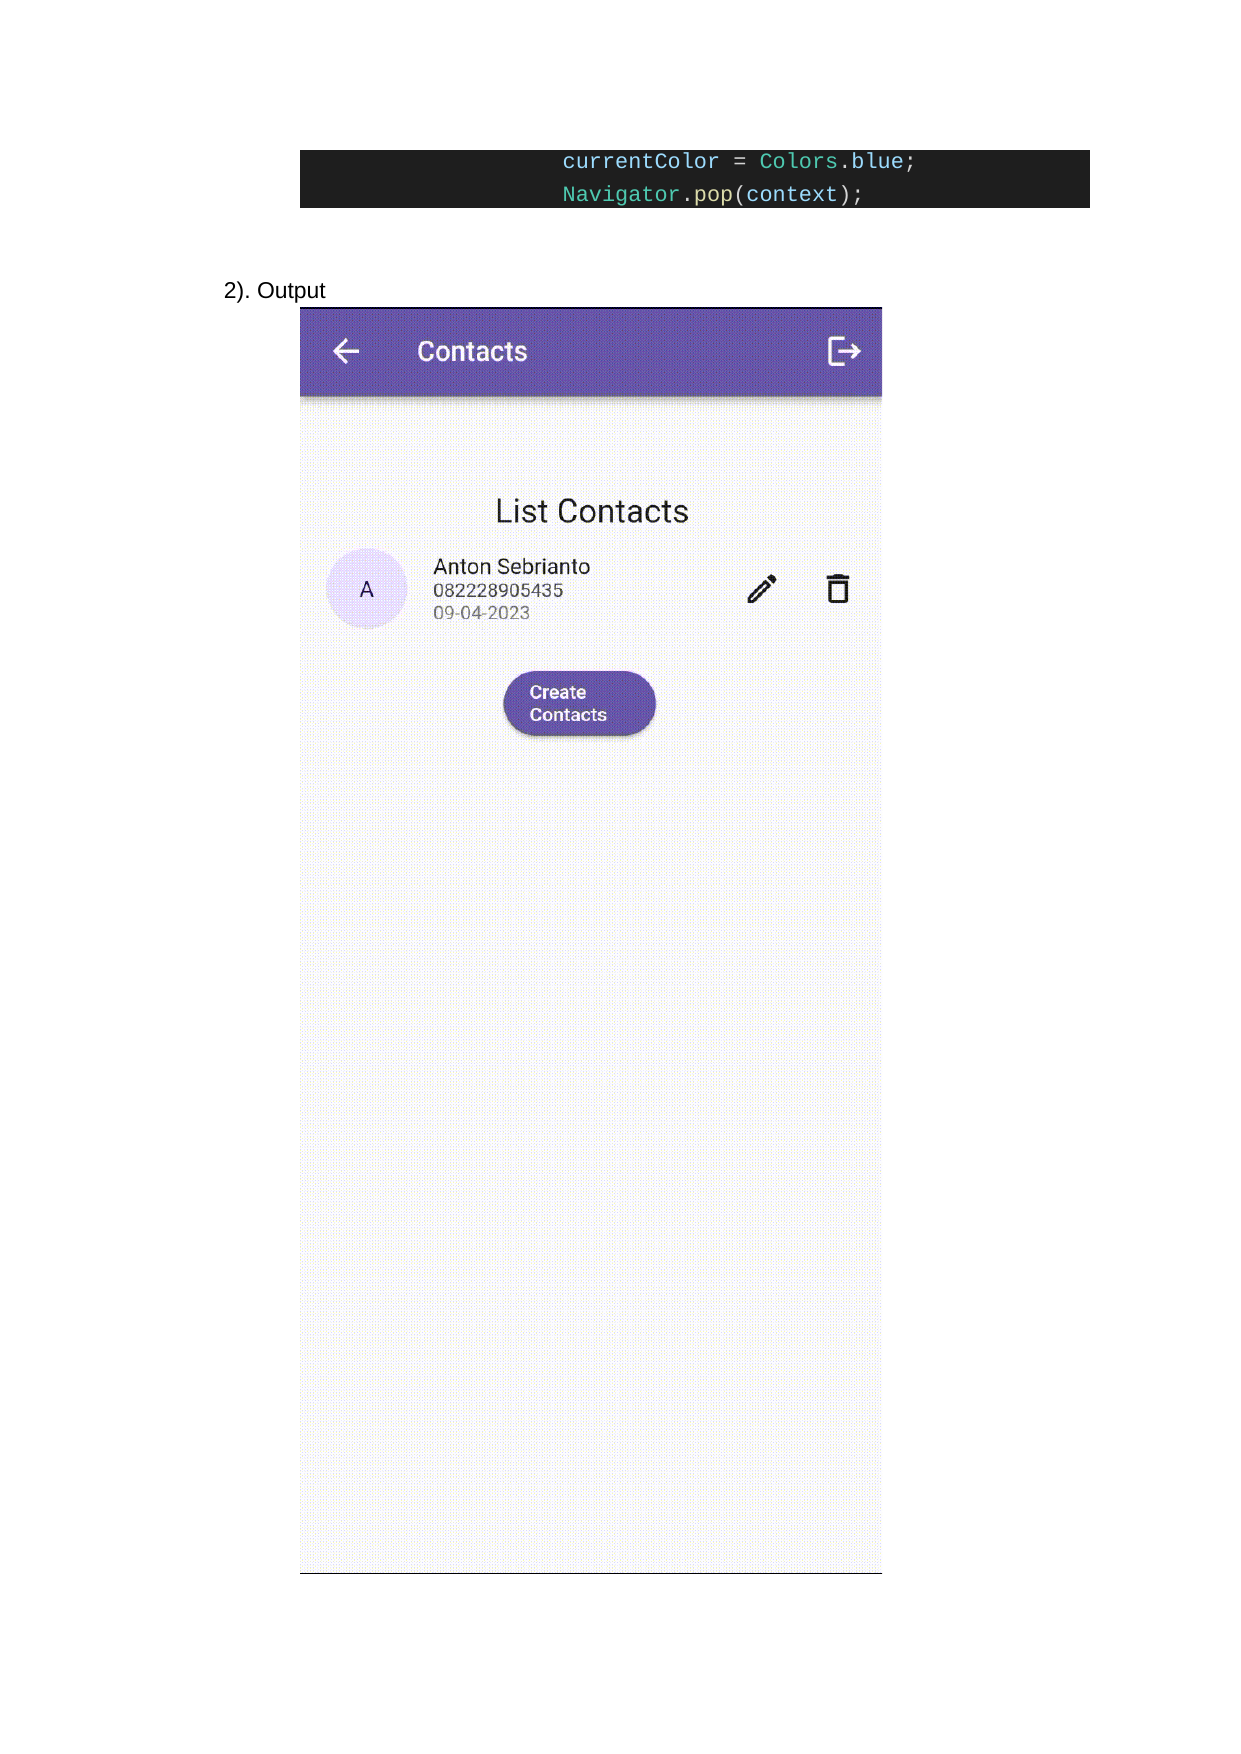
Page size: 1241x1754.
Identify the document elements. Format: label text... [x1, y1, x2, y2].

text Navigator.pop(context); [300, 183, 1090, 208]
picture [300, 307, 883, 1574]
text 2). Output [150, 277, 1090, 304]
text currentColor = Colors.blue; [300, 150, 1090, 175]
